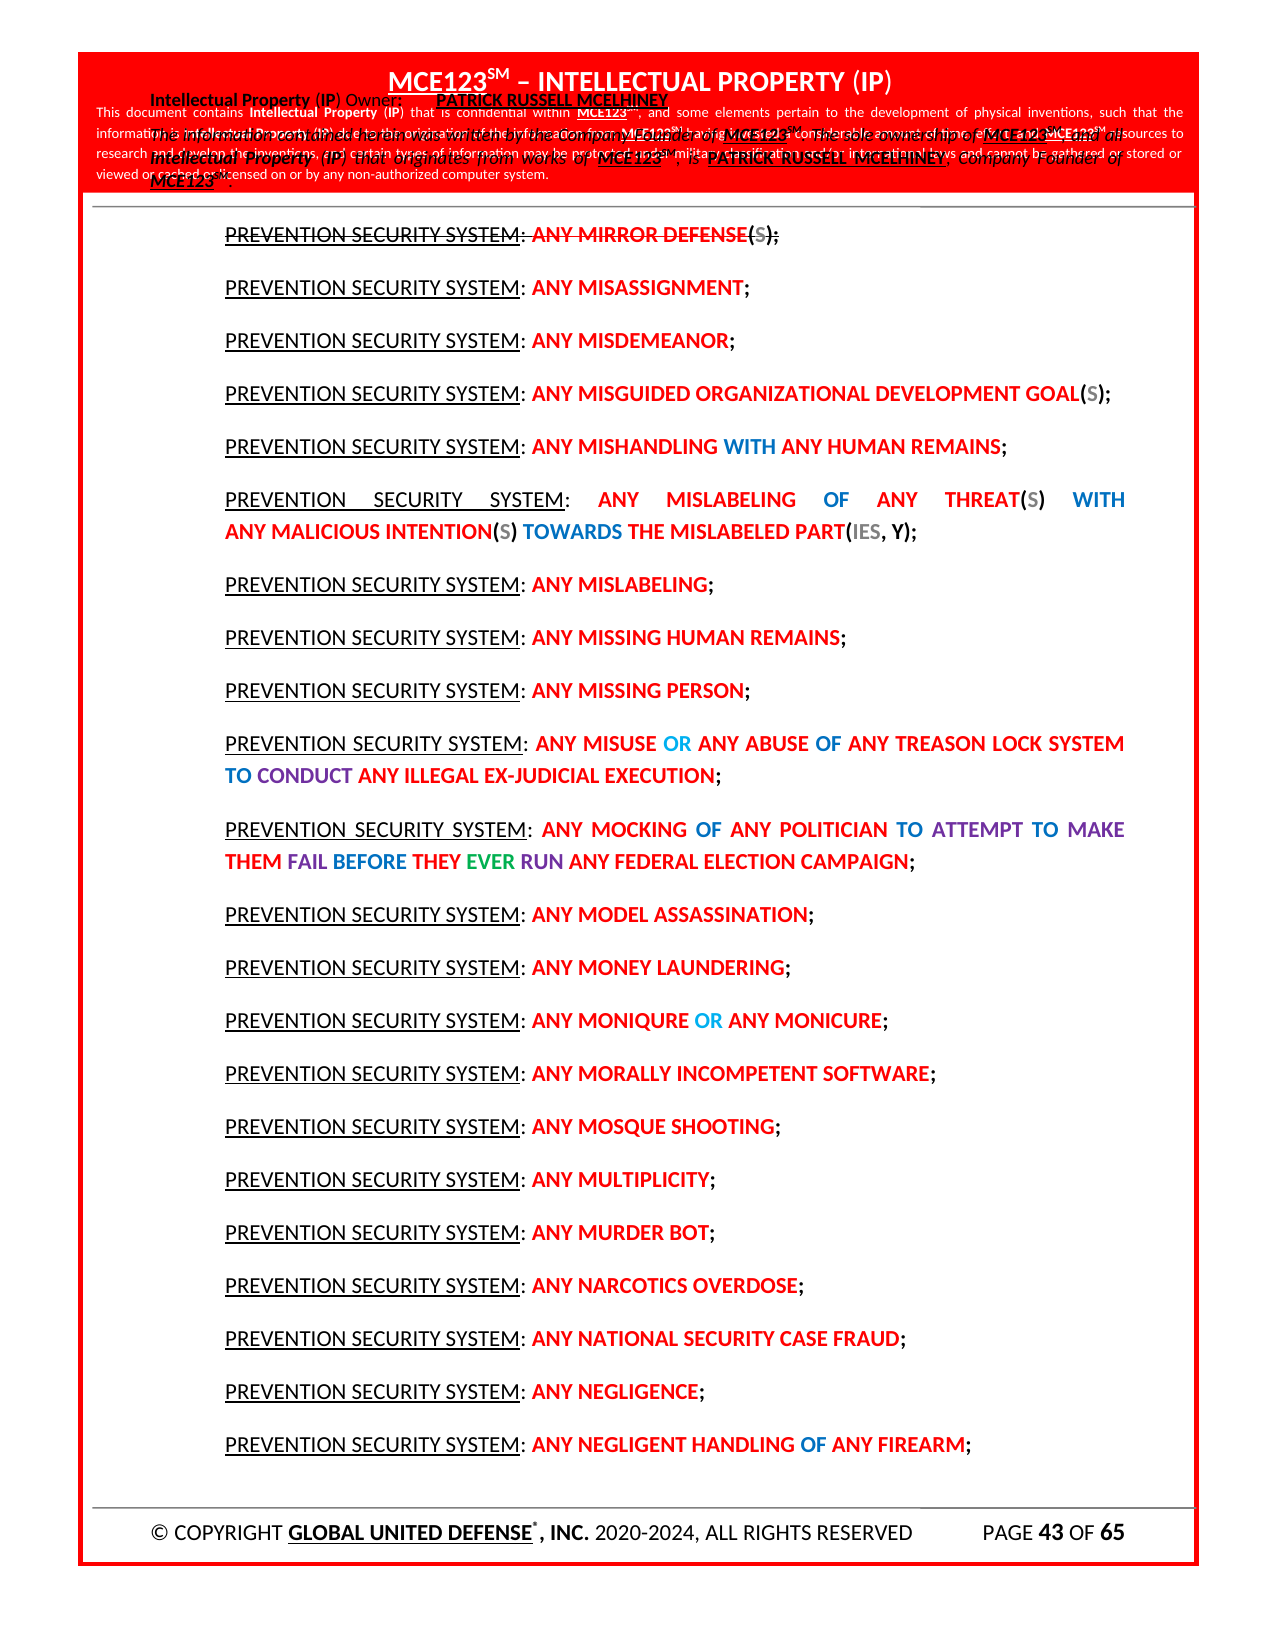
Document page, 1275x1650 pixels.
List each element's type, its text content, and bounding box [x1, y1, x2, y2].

text PREVENTION SECURITY SYSTEM: ANY MISLABELING OF ANY THREAT(S) WITH ANY MALICIOUS INTENTION(S) TOWARDS THE MISLABELED PART(IES, Y); [225, 485, 1125, 545]
text PREVENTION SECURITY SYSTEM: ANY MONIQURE OR ANY MONICURE; [225, 1006, 1125, 1034]
text PREVENTION SECURITY SYSTEM: ANY MIRROR DEFENSE(S); [225, 220, 1125, 248]
text PREVENTION SECURITY SYSTEM: ANY MOCKING OF ANY POLITICIAN TO ATTEMPT TO MAKE THEM FAIL BEFORE THEY EVER RUN ANY FEDERAL ELECTION CAMPAIGN; [225, 815, 1125, 875]
text PREVENTION SECURITY SYSTEM: ANY MISLABELING; [225, 570, 1125, 598]
text PREVENTION SECURITY SYSTEM: ANY MISUSE OR ANY ABUSE OF ANY TREASON LOCK SYSTEM TO CONDUCT ANY ILLEGAL EX-JUDICIAL EXECUTION; [225, 729, 1125, 790]
text PREVENTION SECURITY SYSTEM: ANY MISGUIDED ORGANIZATIONAL DEVELOPMENT GOAL(S); [225, 379, 1125, 407]
text PREVENTION SECURITY SYSTEM: ANY MULTIPLICITY; [225, 1165, 1125, 1193]
text PREVENTION SECURITY SYSTEM: ANY MISSING PERSON; [225, 676, 1125, 704]
text PREVENTION SECURITY SYSTEM: ANY MORALLY INCOMPETENT SOFTWARE; [225, 1059, 1125, 1087]
text PREVENTION SECURITY SYSTEM: ANY NARCOTICS OVERDOSE; [225, 1271, 1125, 1299]
text PREVENTION SECURITY SYSTEM: ANY NEGLIGENT HANDLING OF ANY FIREARM; [225, 1430, 1125, 1458]
text PREVENTION SECURITY SYSTEM: ANY MISSING HUMAN REMAINS; [225, 623, 1125, 651]
text PREVENTION SECURITY SYSTEM: ANY NATIONAL SECURITY CASE FRAUD; [225, 1324, 1125, 1352]
text PREVENTION SECURITY SYSTEM: ANY MISHANDLING WITH ANY HUMAN REMAINS; [225, 432, 1125, 460]
text PREVENTION SECURITY SYSTEM: ANY MODEL ASSASSINATION; [225, 900, 1125, 928]
text PREVENTION SECURITY SYSTEM: ANY MISDEMEANOR; [225, 326, 1125, 354]
text PREVENTION SECURITY SYSTEM: ANY MONEY LAUNDERING; [225, 953, 1125, 981]
text PREVENTION SECURITY SYSTEM: ANY MISASSIGNMENT; [225, 273, 1125, 301]
text PREVENTION SECURITY SYSTEM: ANY MURDER BOT; [225, 1218, 1125, 1246]
text PREVENTION SECURITY SYSTEM: ANY NEGLIGENCE; [225, 1377, 1125, 1405]
text PREVENTION SECURITY SYSTEM: ANY MOSQUE SHOOTING; [225, 1112, 1125, 1140]
